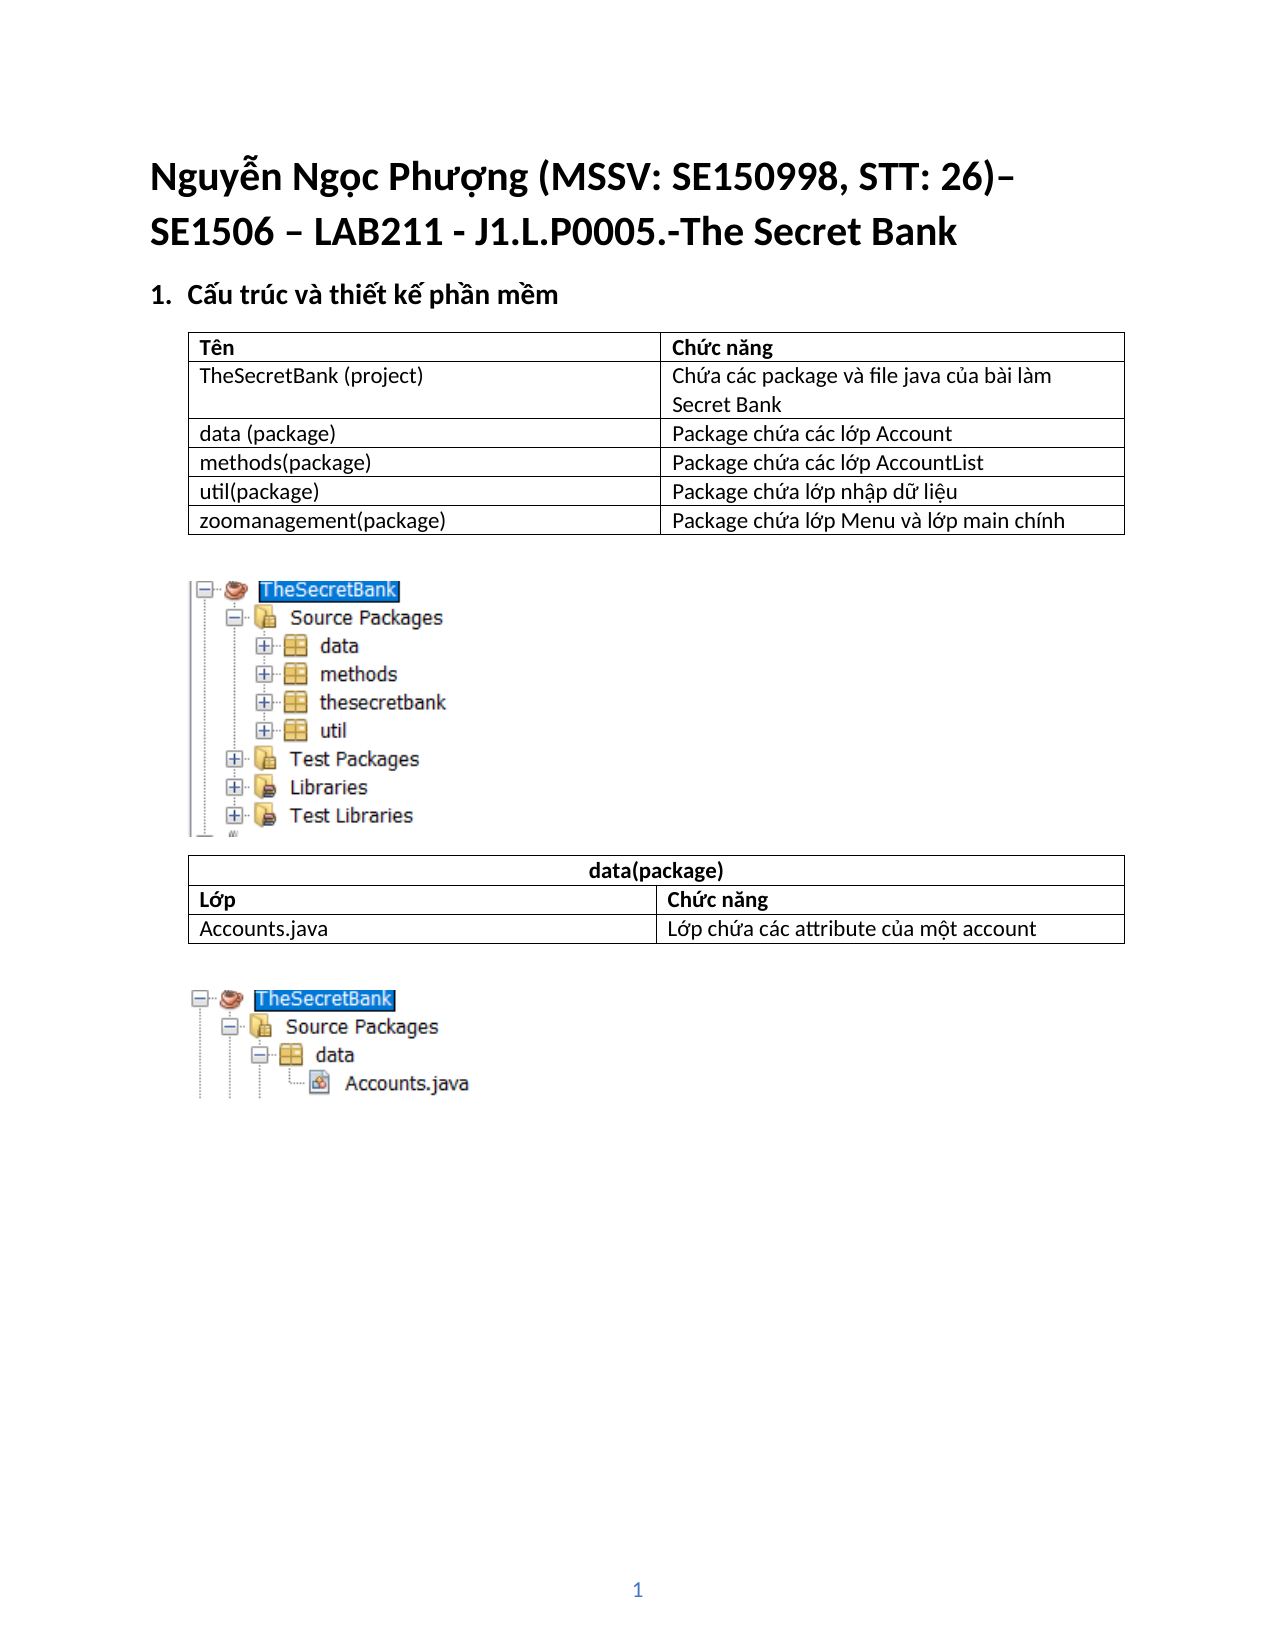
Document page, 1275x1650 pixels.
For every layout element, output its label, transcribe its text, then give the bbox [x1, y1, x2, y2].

picture [187, 990, 514, 1100]
table_cell Lớp [189, 886, 656, 913]
table_header data(package) [189, 856, 1124, 884]
table_cell Chứa các package và file java của bài làm Secret Bank [661, 362, 1124, 418]
table_cell methods(package) [189, 448, 660, 476]
table_cell util(package) [189, 477, 660, 505]
table_cell Package chứa lớp nhập dữ liệu [661, 477, 1124, 505]
picture [187, 581, 549, 837]
table_header Tên [189, 333, 660, 361]
table_cell Package chứa các lớp Account [661, 419, 1124, 447]
table_cell Accounts.java [189, 915, 656, 943]
table_cell Package chứa các lớp AccountList [661, 448, 1124, 476]
text Nguyễn Ngọc Phượng (MSSV: SE150998, STT: 26)– SE1506 – LAB211 - J1.L.P0005.-The Secret Bank [150, 150, 1125, 256]
table_cell Lớp chứa các attribute của một account [657, 915, 1124, 943]
table_cell zoomanagement(package) [189, 506, 660, 534]
table_cell data (package) [189, 419, 660, 447]
table_header Chức năng [661, 333, 1124, 361]
table_cell Package chứa lớp Menu và lớp main chính [661, 506, 1124, 534]
table_cell Chức năng [657, 886, 1124, 913]
list Cấu trúc và thiết kế phần mềm [150, 276, 1125, 312]
table_cell TheSecretBank (project) [189, 362, 660, 418]
